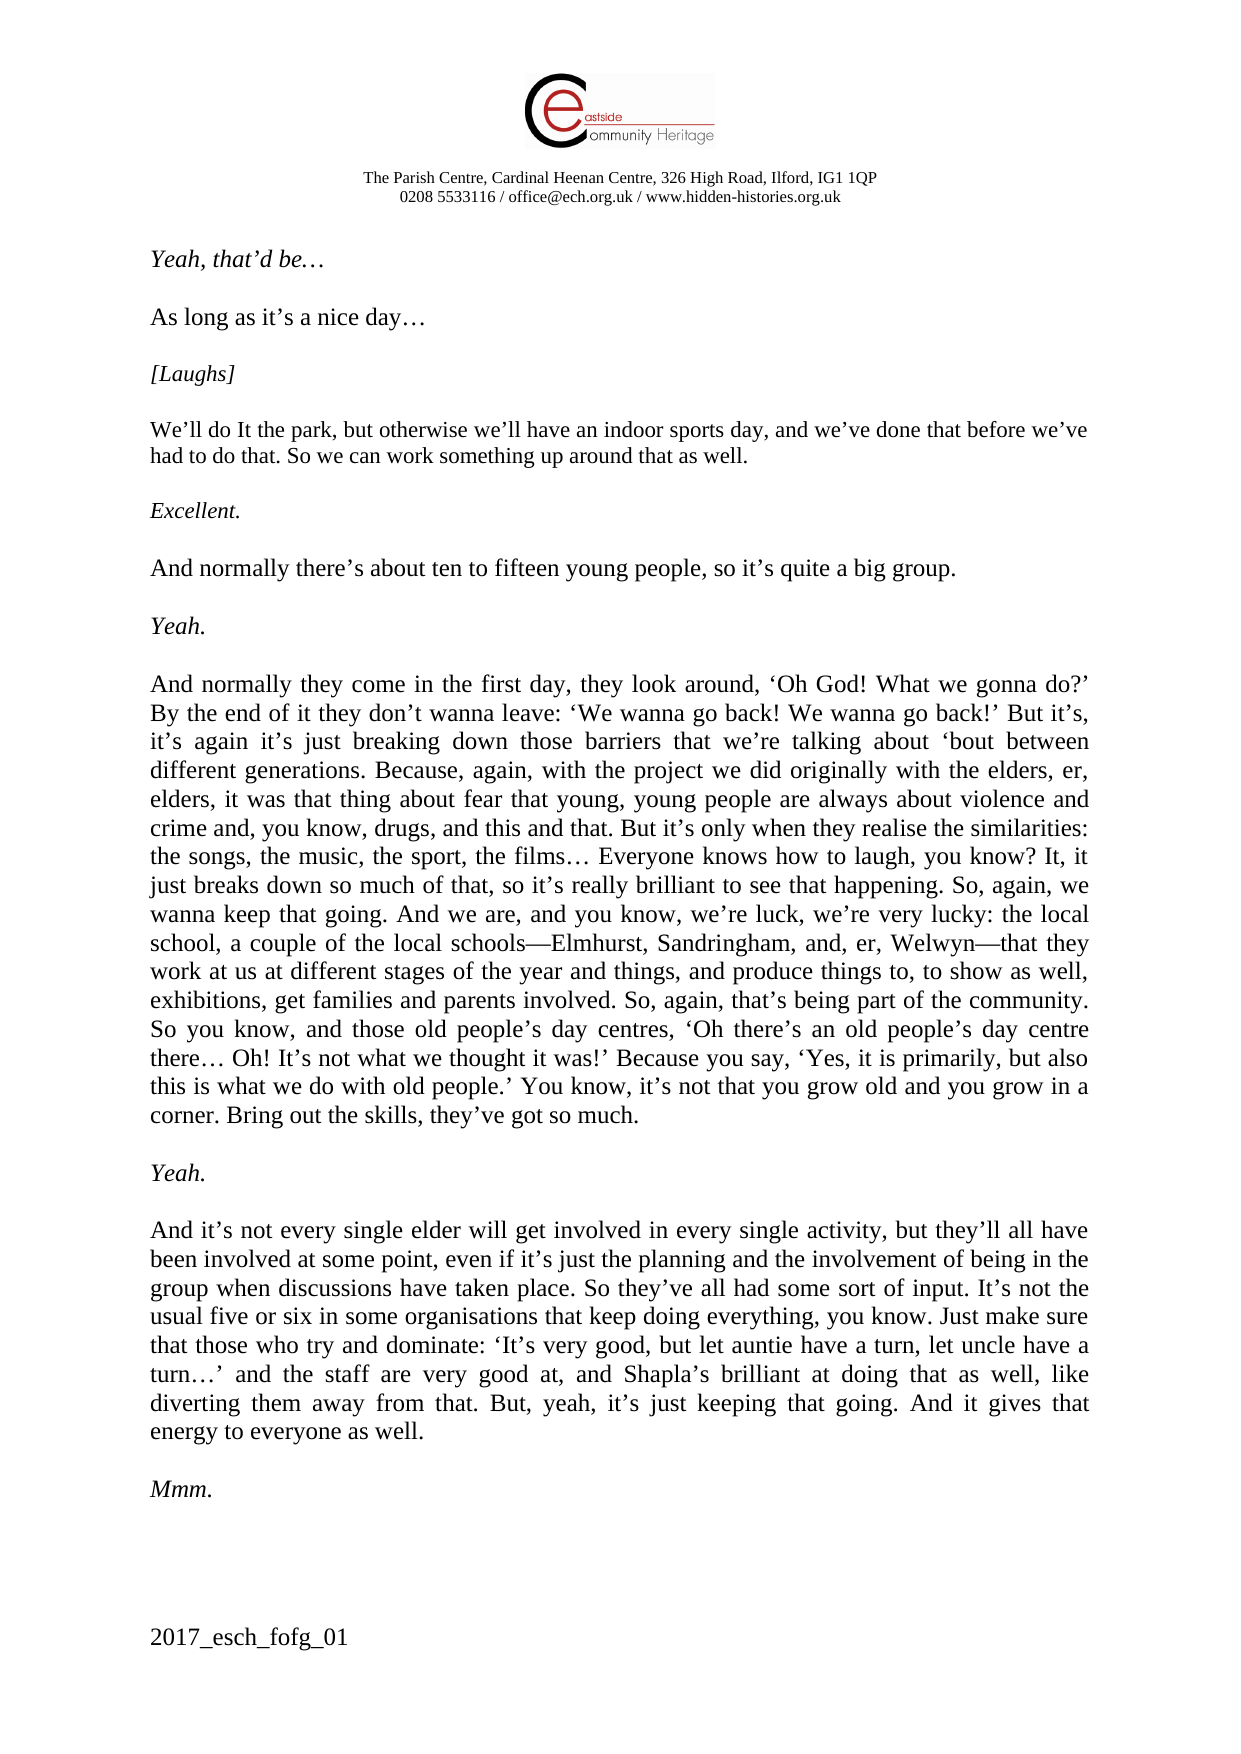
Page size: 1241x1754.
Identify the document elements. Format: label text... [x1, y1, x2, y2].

text As long as it’s a nice day… [150, 302, 1090, 331]
text Yeah, that’d be… [150, 244, 1090, 273]
text Mmm. [150, 1474, 1090, 1503]
text And normally they come in the first day, they look around, ‘Oh God! What we gonna do?’ By the end of it they don’t wanna leave: ‘We wanna go back! We wanna go back!’ But it’s, it’s again it’s just breaking down those barriers that we’re talking about ‘bout between different generations. Because, again, with the project we did originally with the elders, er, elders, it was that thing about fear that young, young people are always about violence and crime and, you know, drugs, and this and that. But it’s only when they realise the similarities: the songs, the music, the sport, the films… Everyone knows how to laugh, you know? It, it just breaks down so much of that, so it’s really brilliant to see that happening. So, again, we wanna keep that going. And we are, and you know, we’re luck, we’re very lucky: the local school, a couple of the local schools—Elmhurst, Sandringham, and, er, Welwyn—that they work at us at different stages of the year and things, and produce things to, to show as well, exhibitions, get families and parents involved. So, again, that’s being part of the community. So you know, and those old people’s day centres, ‘Oh there’s an old people’s day centre there… Oh! It’s not what we thought it was!’ Because you say, ‘Yes, it is primarily, but also this is what we do with old people.’ You know, it’s not that you grow old and you grow in a corner. Bring out the skills, they’ve got so much. [150, 669, 1090, 1129]
text [Laughs] [150, 360, 1090, 387]
text Yeah. [150, 611, 1090, 640]
text We’ll do It the park, but otherwise we’ll have an indoor sports day, and we’ve done that before we’ve had to do that. So we can work something up around that as well. [150, 416, 1090, 468]
text Excellent. [150, 498, 1090, 524]
text Yeah. [150, 1158, 1090, 1186]
picture [524, 73, 716, 149]
text And normally there’s about ten to fifteen young people, so it’s quite a big group. [150, 553, 1090, 582]
text And it’s not every single elder will get involved in every single activity, but they’ll all have been involved at some point, even if it’s just the planning and the involvement of being in the group when discussions have taken place. So they’ve all had some sort of input. It’s not the usual five or six in some organisations that keep doing everything, you know. Just make sure that those who try and dominate: ‘It’s very good, but let auntie have a turn, let uncle have a turn…’ and the staff are very good at, and Shapla’s brilliant at doing that as well, like diverting them away from that. But, yeah, it’s just keeping that going. And it gives that energy to everyone as well. [150, 1215, 1090, 1445]
